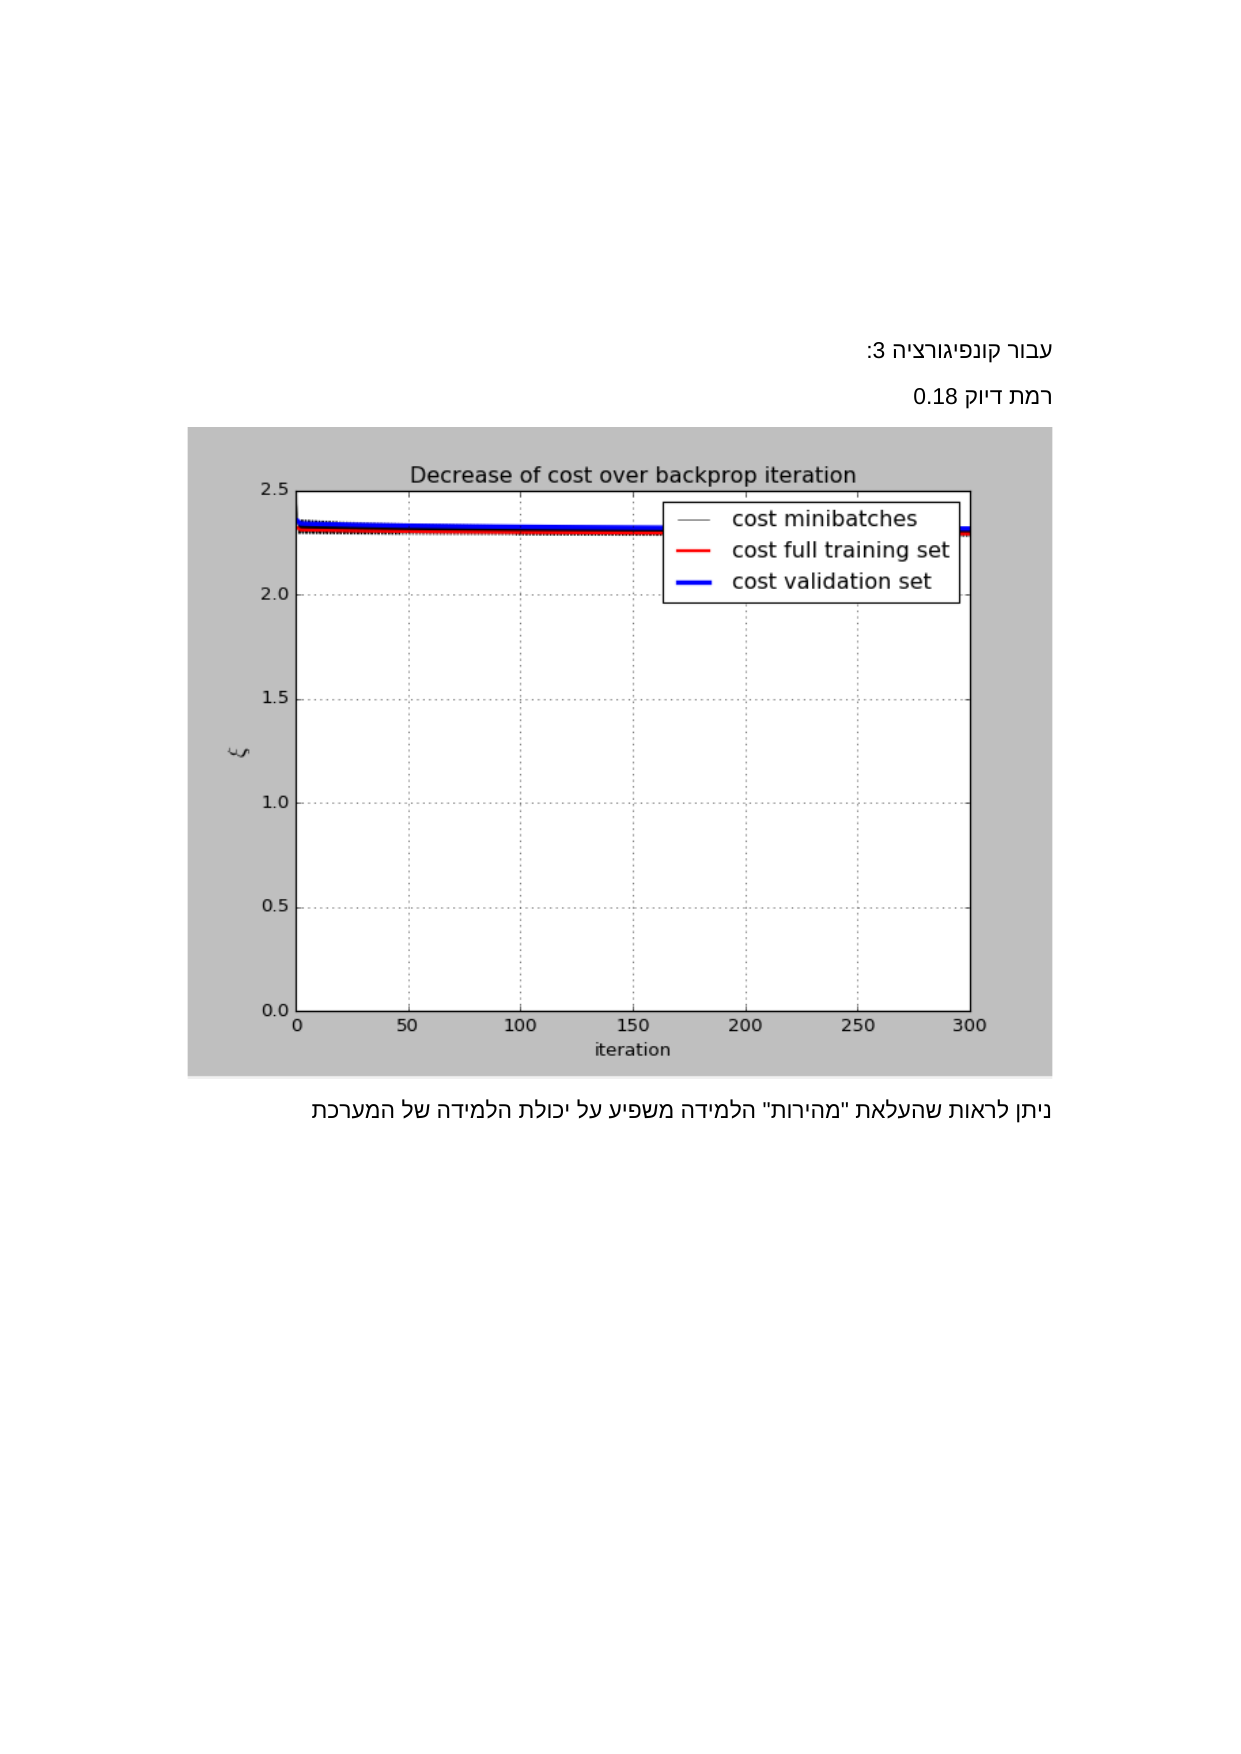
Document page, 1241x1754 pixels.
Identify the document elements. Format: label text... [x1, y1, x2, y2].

text ניתן לראות שהעלאת "מהירות" הלמידה משפיע על יכולת הלמידה של המערכת [187, 1097, 1053, 1123]
text עבור קונפיגורציה 3: [187, 337, 1053, 364]
text רמת דיוק 0.18 [187, 383, 1053, 409]
picture [187, 427, 1053, 1079]
